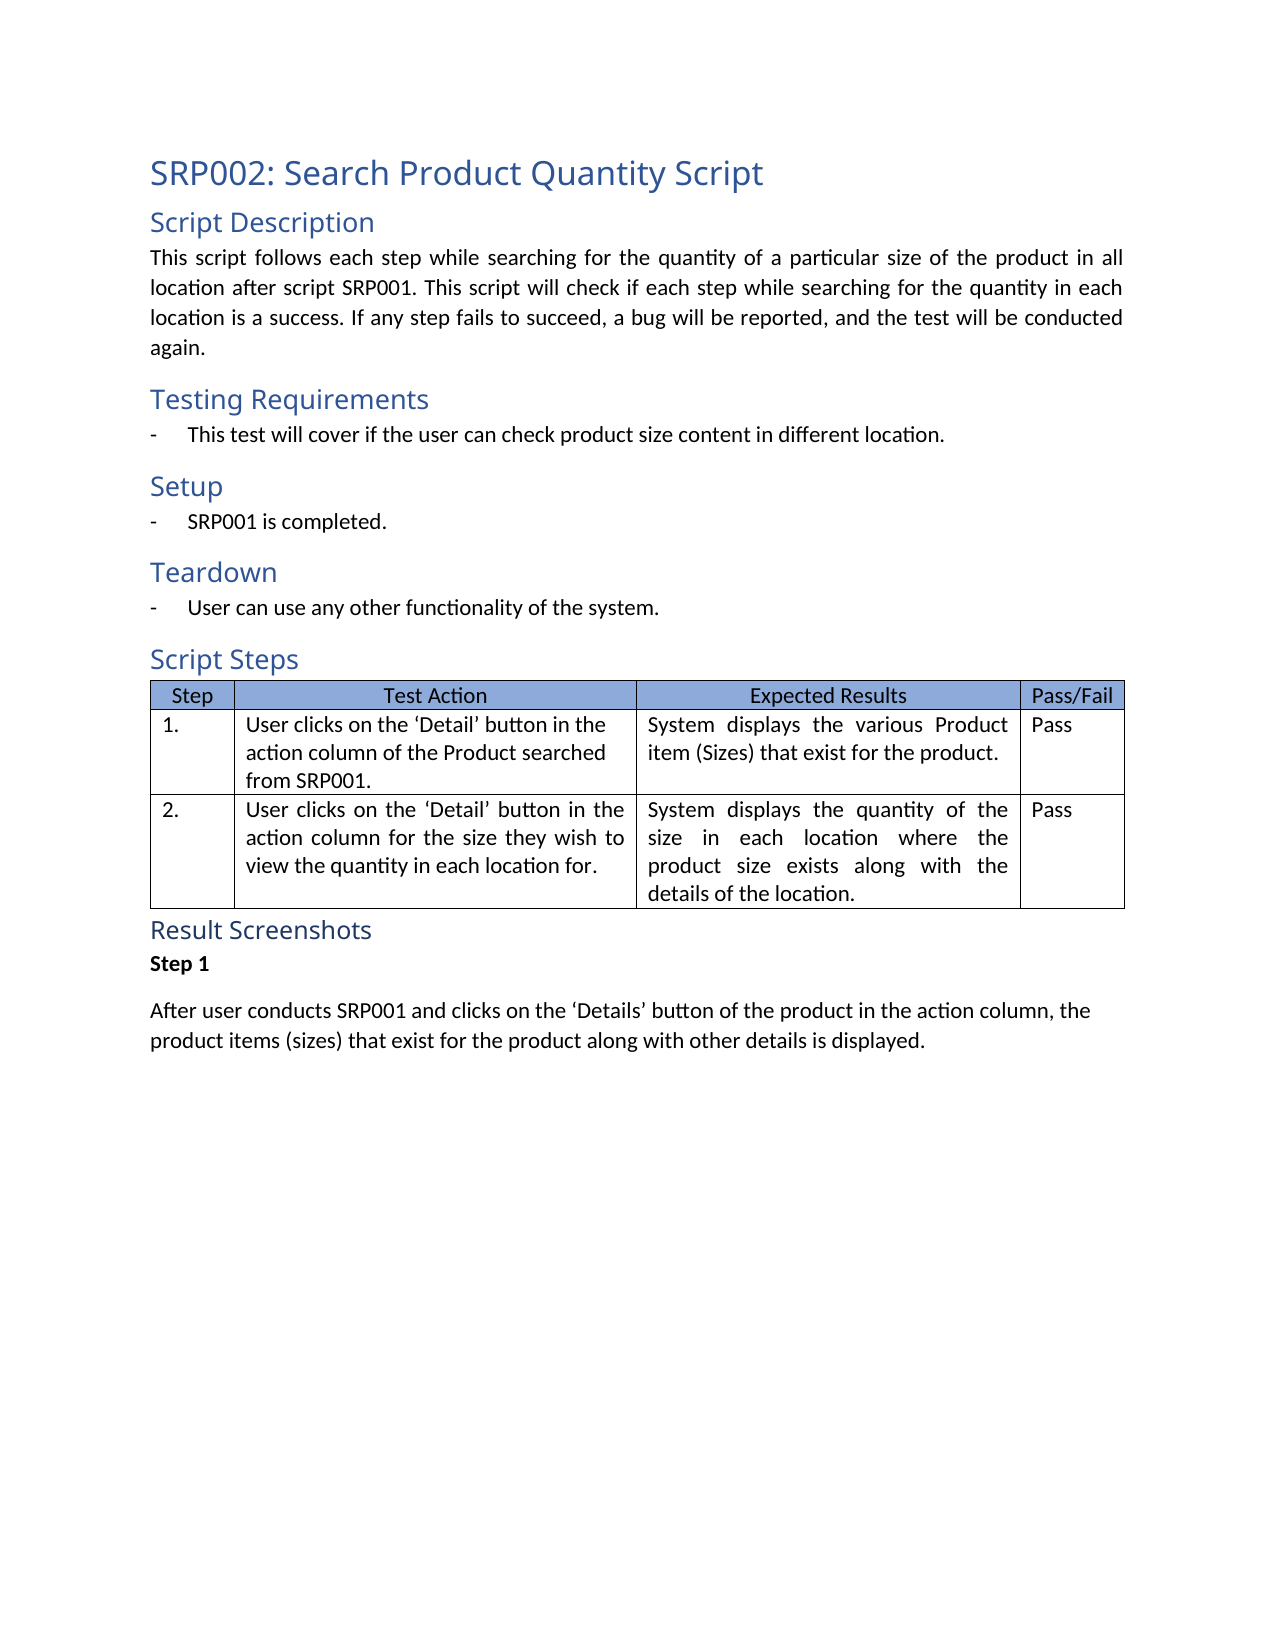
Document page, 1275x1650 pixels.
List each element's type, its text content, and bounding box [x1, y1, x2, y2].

subtitle Result Screenshots [150, 913, 1125, 947]
table_cell Pass [1021, 795, 1124, 907]
text Step 1 [150, 949, 1125, 977]
table_header Expected Results [637, 681, 1020, 709]
table_cell User clicks on the ‘Detail’ button in the action column for the size they wish to view the quantity in each location for. [235, 795, 636, 907]
table_header Pass/Fail [1021, 681, 1124, 709]
table_cell 1. [151, 710, 234, 794]
list SRP001 is completed. [150, 507, 1125, 535]
table_header Test Action [235, 681, 636, 709]
table_header Step [151, 681, 234, 709]
table_cell 2. [151, 795, 234, 907]
table_cell Pass [1021, 710, 1124, 794]
subtitle Script Steps [150, 640, 1125, 677]
table_cell System displays the various Product item (Sizes) that exist for the product. [637, 710, 1020, 794]
list User can use any other functionality of the system. [150, 593, 1125, 622]
subtitle SRP002: Search Product Quantity Script [150, 150, 1125, 195]
subtitle Teardown [150, 554, 1125, 591]
subtitle Testing Requirements [150, 380, 1125, 417]
table_cell User clicks on the ‘Detail’ button in the action column of the Product searched from SRP001. [235, 710, 636, 794]
text After user conducts SRP001 and clicks on the ‘Details’ button of the product in the action column, the product items (sizes) that exist for the product along with other details is displayed. [150, 996, 1125, 1054]
table_cell System displays the quantity of the size in each location where the product size exists along with the details of the location. [637, 795, 1020, 907]
text This script follows each step while searching for the quantity of a particular size of the product in all location after script SRP001. This script will check if each step while searching for the quantity in each location is a success. If any step fails to succeed, a bug will be reported, and the test will be conducted again. [150, 243, 1125, 362]
subtitle Script Description [150, 203, 1125, 240]
list This test will cover if the user can check product size content in different location. [150, 420, 1125, 448]
subtitle Setup [150, 467, 1125, 504]
